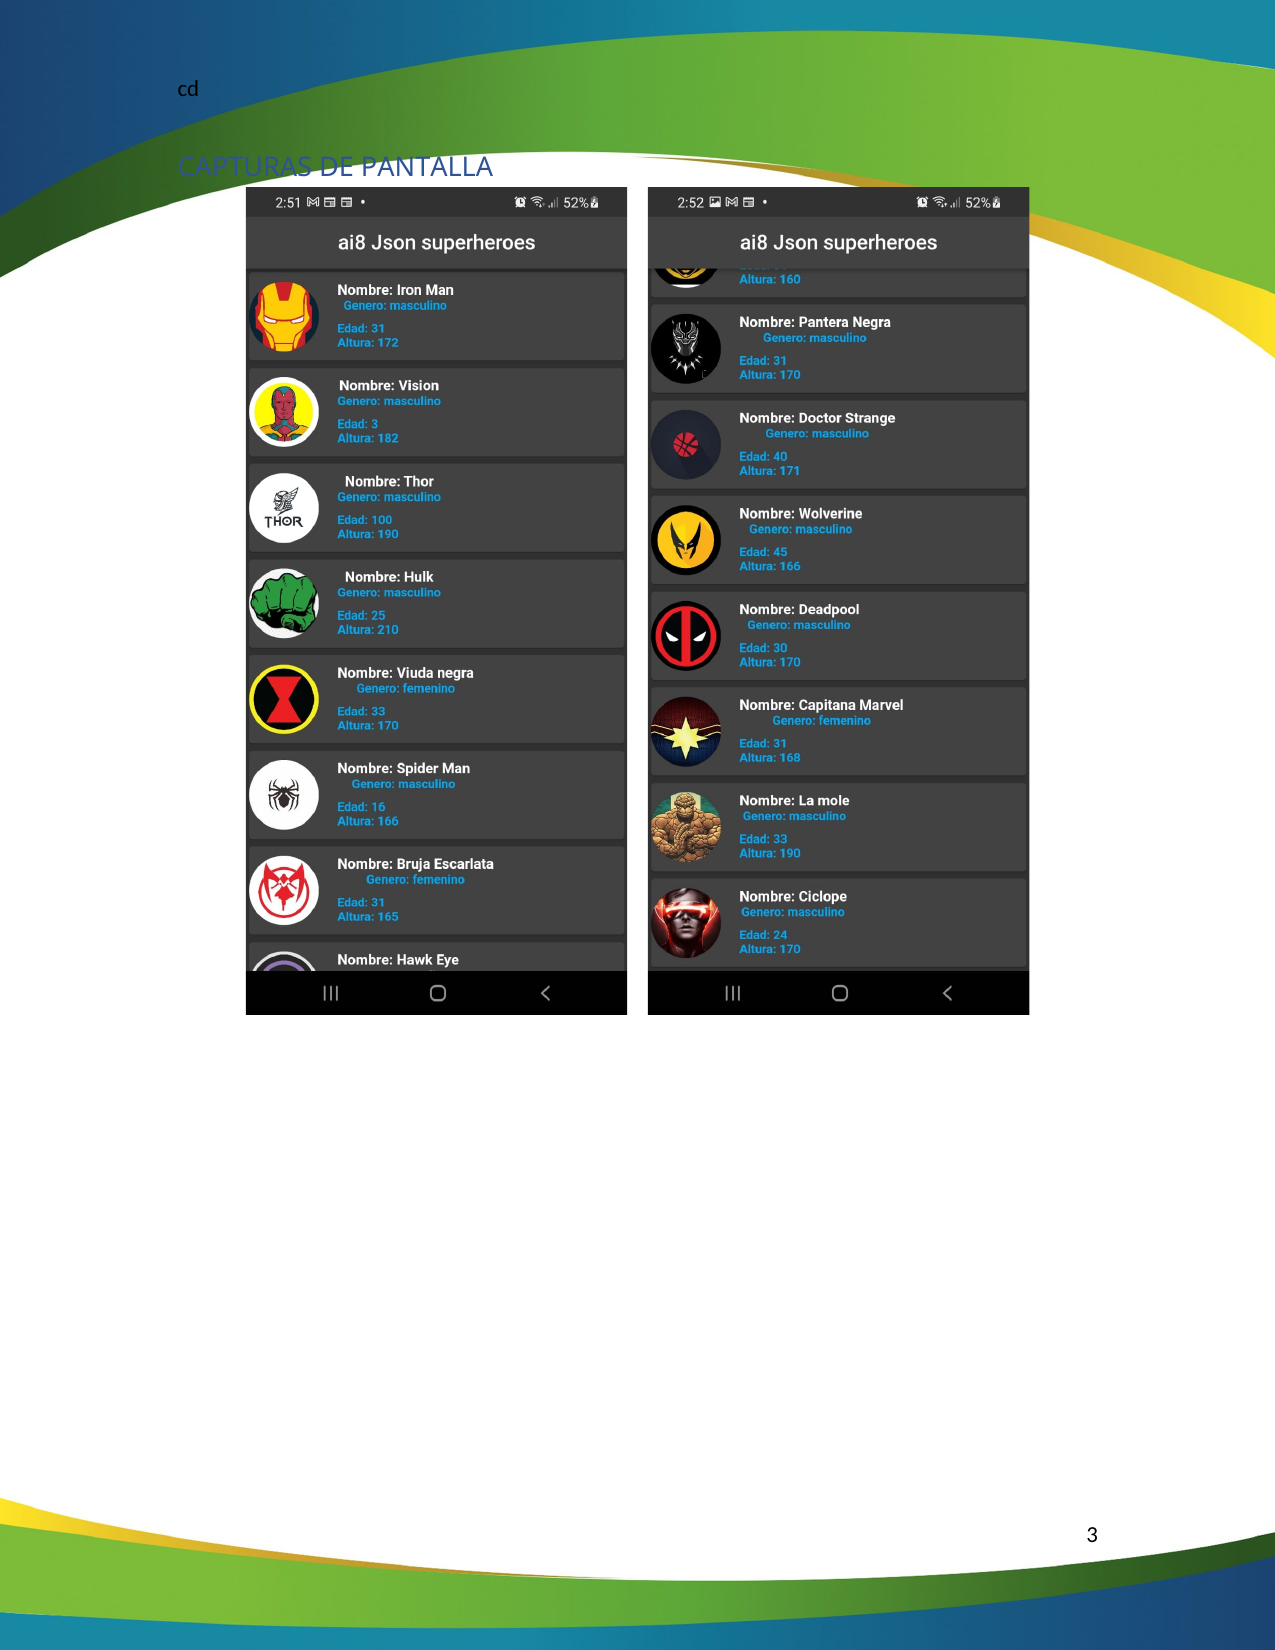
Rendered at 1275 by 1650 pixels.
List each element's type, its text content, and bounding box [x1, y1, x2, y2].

subtitle CAPTURAS DE PANTALLA [177, 148, 1098, 184]
picture [0, 0, 1275, 1650]
